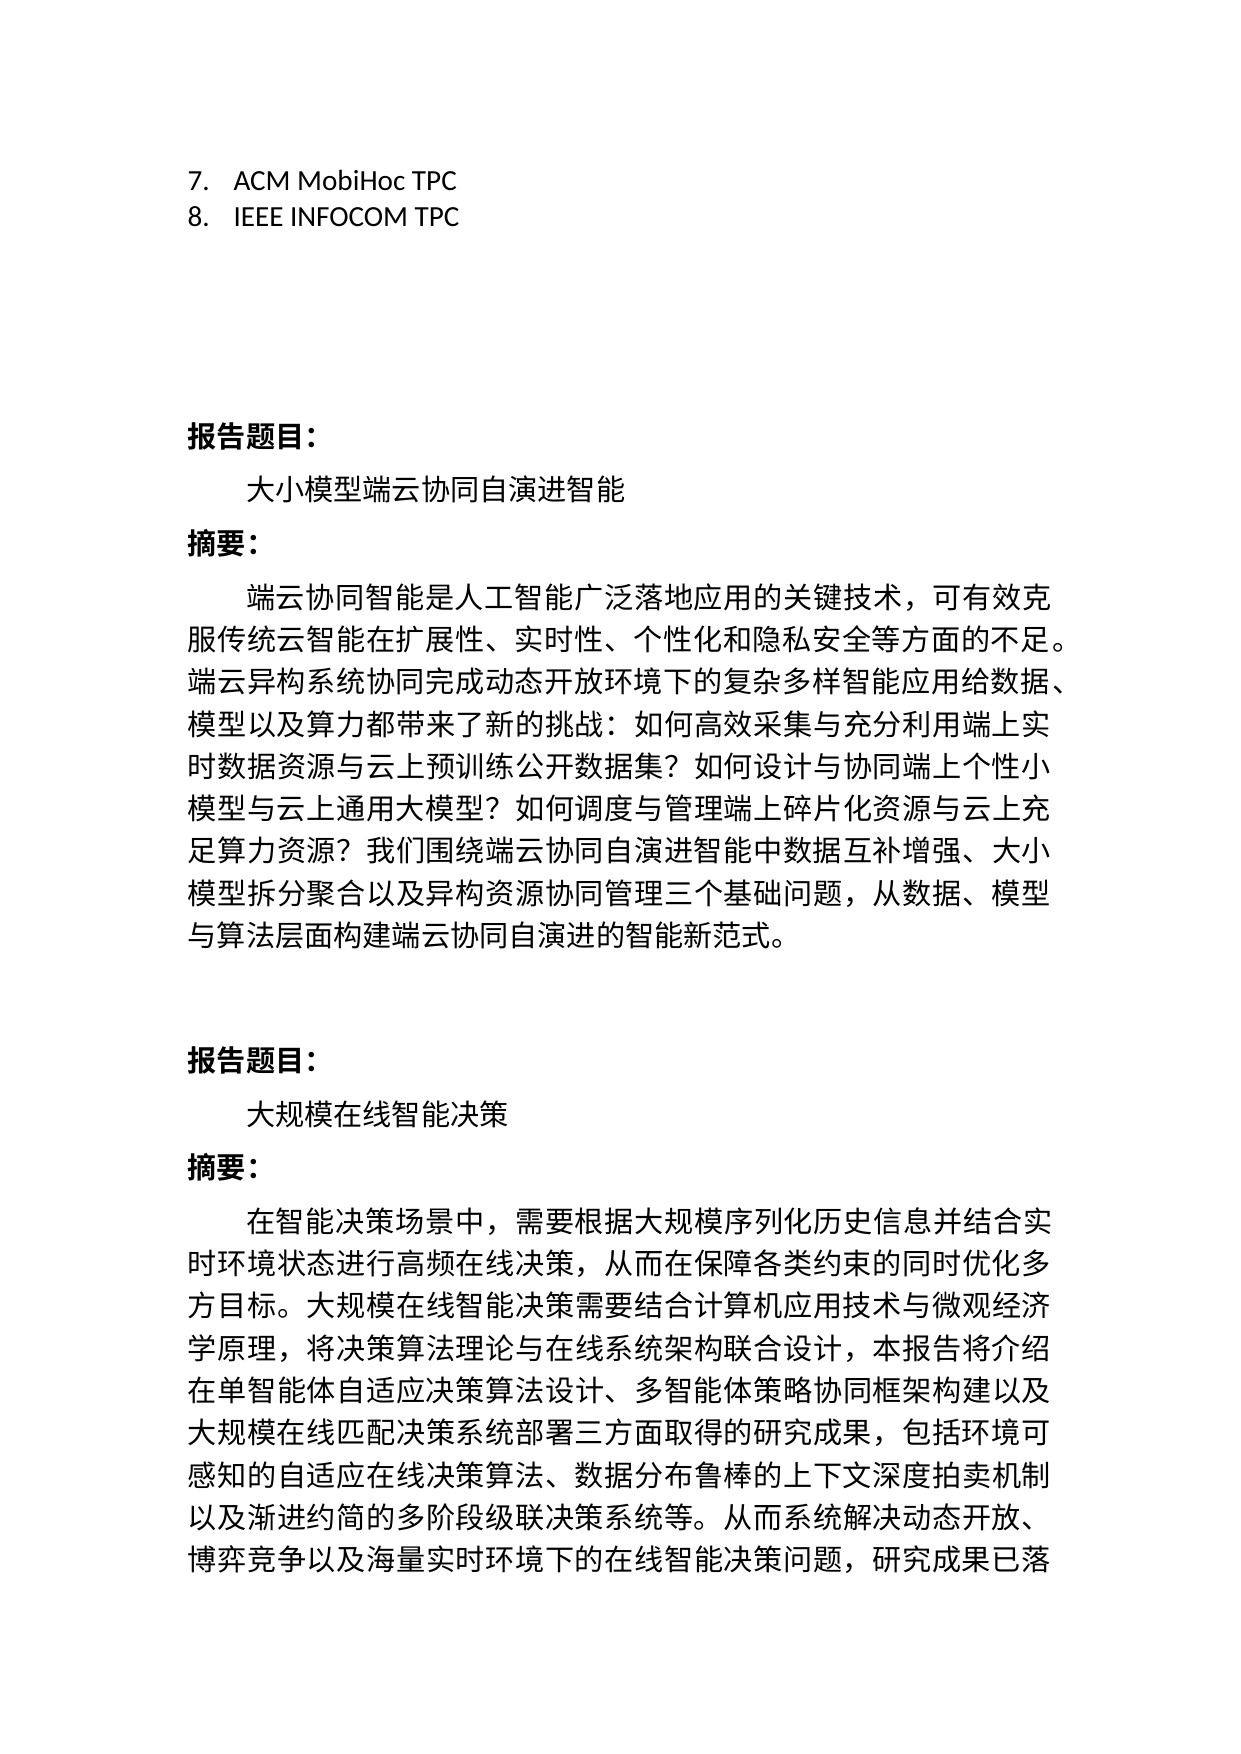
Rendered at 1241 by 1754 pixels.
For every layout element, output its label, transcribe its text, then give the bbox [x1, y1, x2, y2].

list ACM MobiHoc TPC [187, 162, 1053, 198]
text 端云协同智能是人工智能广泛落地应用的关键技术，可有效克服传统云智能在扩展性、实时性、个性化和隐私安全等方面的不足。端云异构系统协同完成动态开放环境下的复杂多样智能应用给数据、模型以及算力都带来了新的挑战：如何高效采集与充分利用端上实时数据资源与云上预训练公开数据集？如何设计与协同端上个性小模型与云上通用大模型？如何调度与管理端上碎片化资源与云上充足算力资源？我们围绕端云协同自演进智能中数据互补增强、大小模型拆分聚合以及异构资源协同管理三个基础问题，从数据、模型与算法层面构建端云协同自演进的智能新范式。 [187, 574, 1053, 955]
text 大小模型端云协同自演进智能 [187, 467, 1053, 509]
text 报告题目： [187, 1026, 1053, 1091]
list IEEE INFOCOM TPC [187, 198, 1053, 233]
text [187, 1198, 1053, 1579]
text 大规模在线智能决策 [187, 1091, 1053, 1133]
text 报告题目： [187, 402, 1053, 467]
text 摘要： [187, 509, 1053, 574]
text 摘要： [187, 1133, 1053, 1198]
